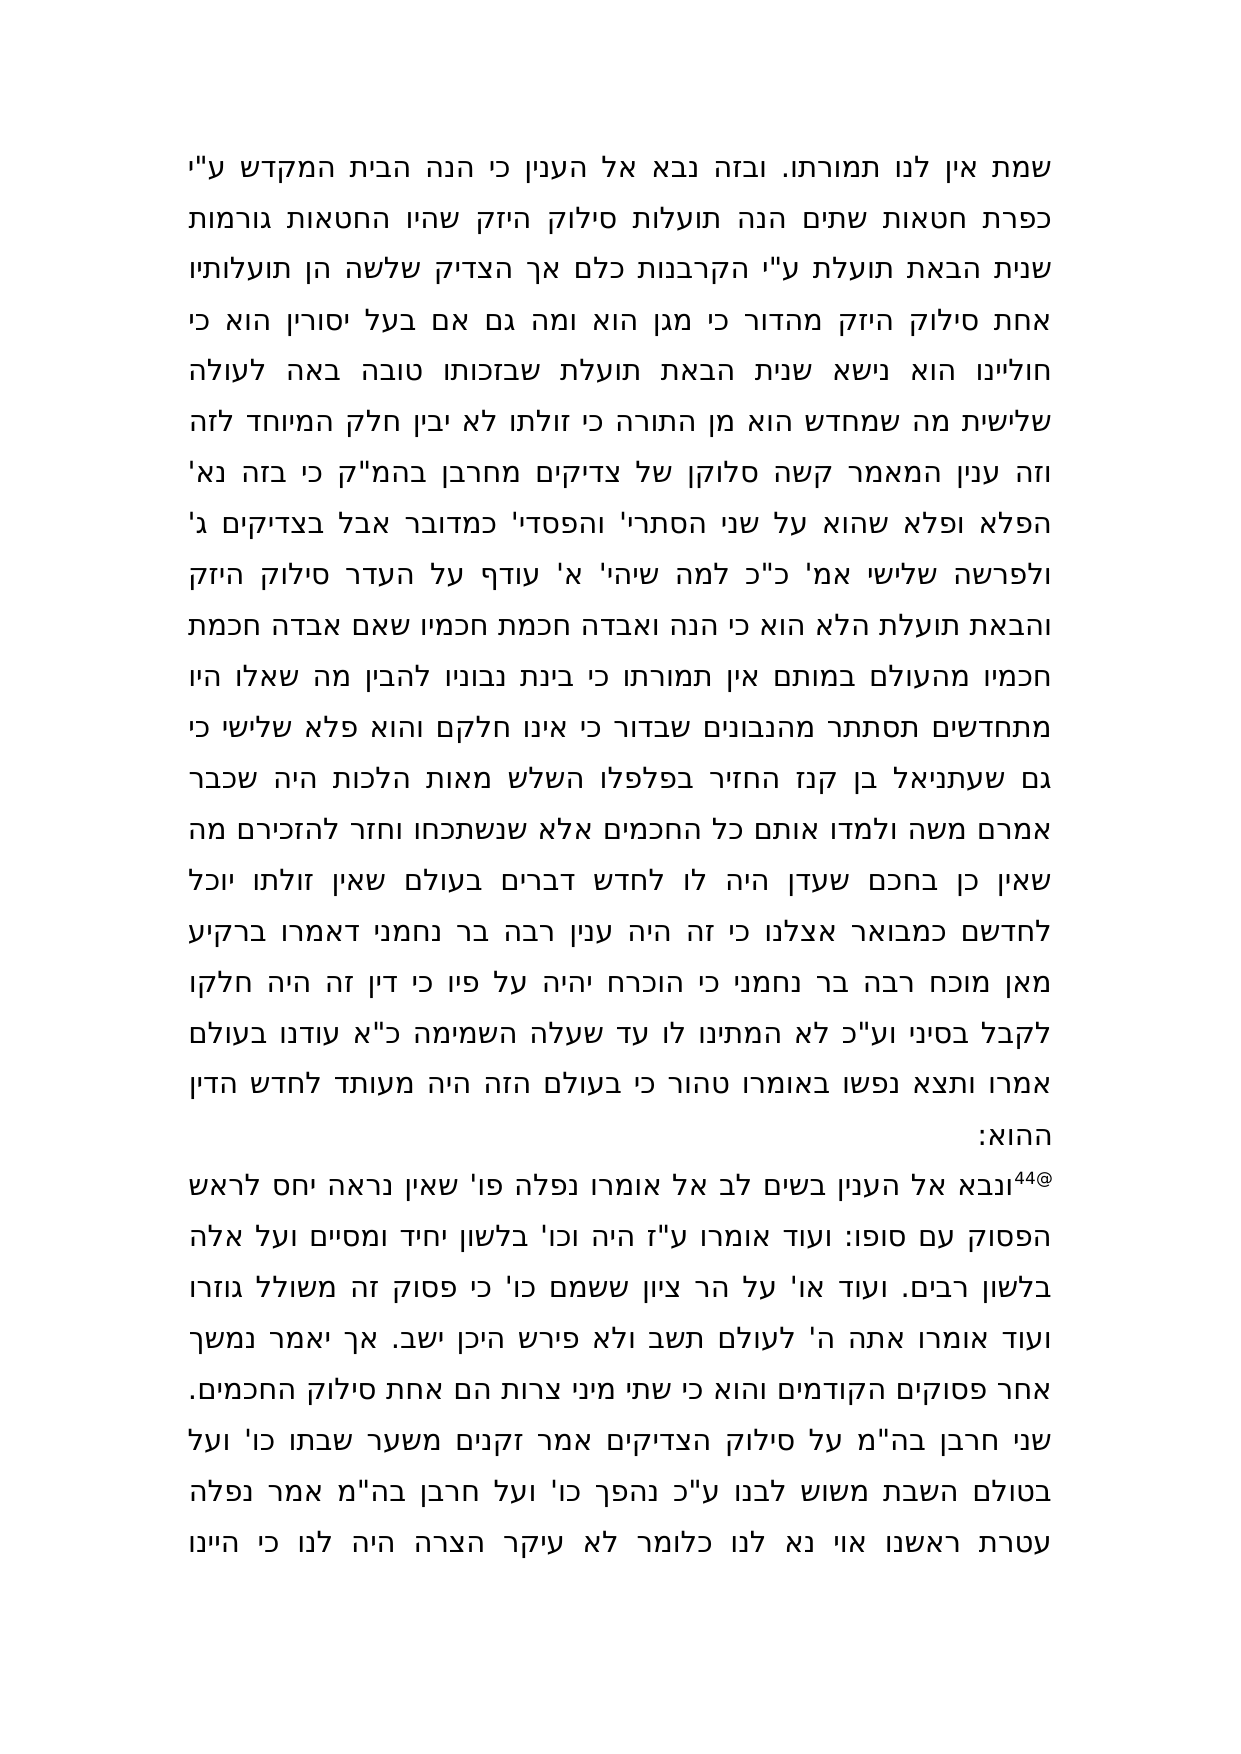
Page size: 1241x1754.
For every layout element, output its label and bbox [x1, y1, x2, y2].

text [187, 150, 1053, 1152]
text [187, 1169, 1053, 1559]
